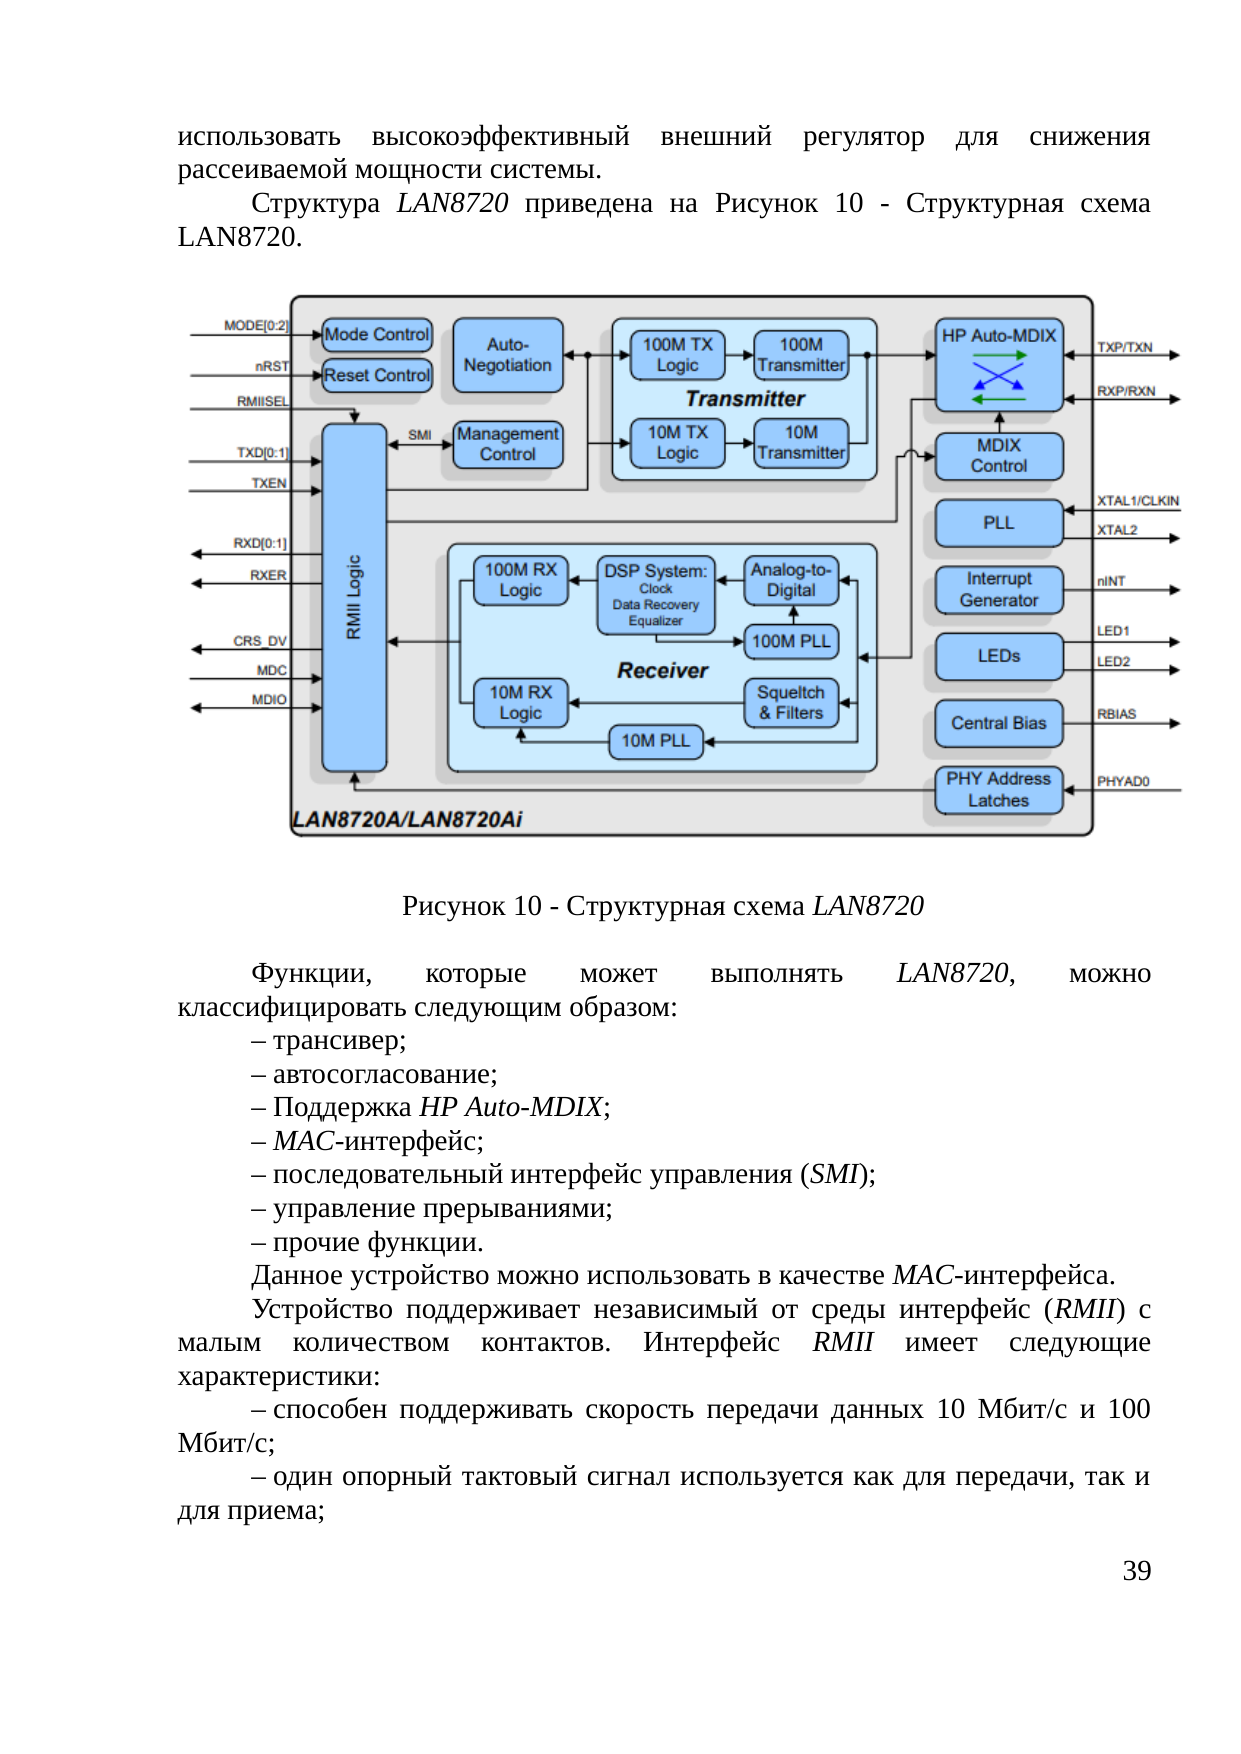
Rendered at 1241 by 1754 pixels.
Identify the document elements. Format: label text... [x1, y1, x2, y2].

text Функции, которые может выполнять LAN8720, можно классифицировать следующим образом: [177, 955, 1152, 1022]
text – один опорный тактовый сигнал используется как для передачи, так и для приема; [177, 1458, 1152, 1526]
text – способен поддерживать скорость передачи данных 10 Мбит/с и 100 Мбит/с; [177, 1391, 1152, 1458]
text Данное устройство можно использовать в качестве MAC-интерфейса. [177, 1257, 1152, 1291]
text – последовательный интерфейс управления (SMI); [177, 1157, 1152, 1190]
text Устройство поддерживает независимый от среды интерфейс (RMII) с малым количеством контактов. Интерфейс RMII имеет следующие характеристики: [177, 1291, 1152, 1391]
text – прочие функции. [177, 1224, 1152, 1257]
text – Поддержка HP Auto-MDIX; [177, 1089, 1152, 1123]
text – управление прерываниями; [177, 1190, 1152, 1224]
text – автосогласование; [177, 1056, 1152, 1089]
text Структура LAN8720 приведена на Рисунок 10 - Структурная схема LAN8720. [177, 185, 1152, 252]
text – трансивер; [177, 1022, 1152, 1056]
text – MAC-интерфейс; [177, 1123, 1152, 1157]
picture [177, 285, 1196, 855]
